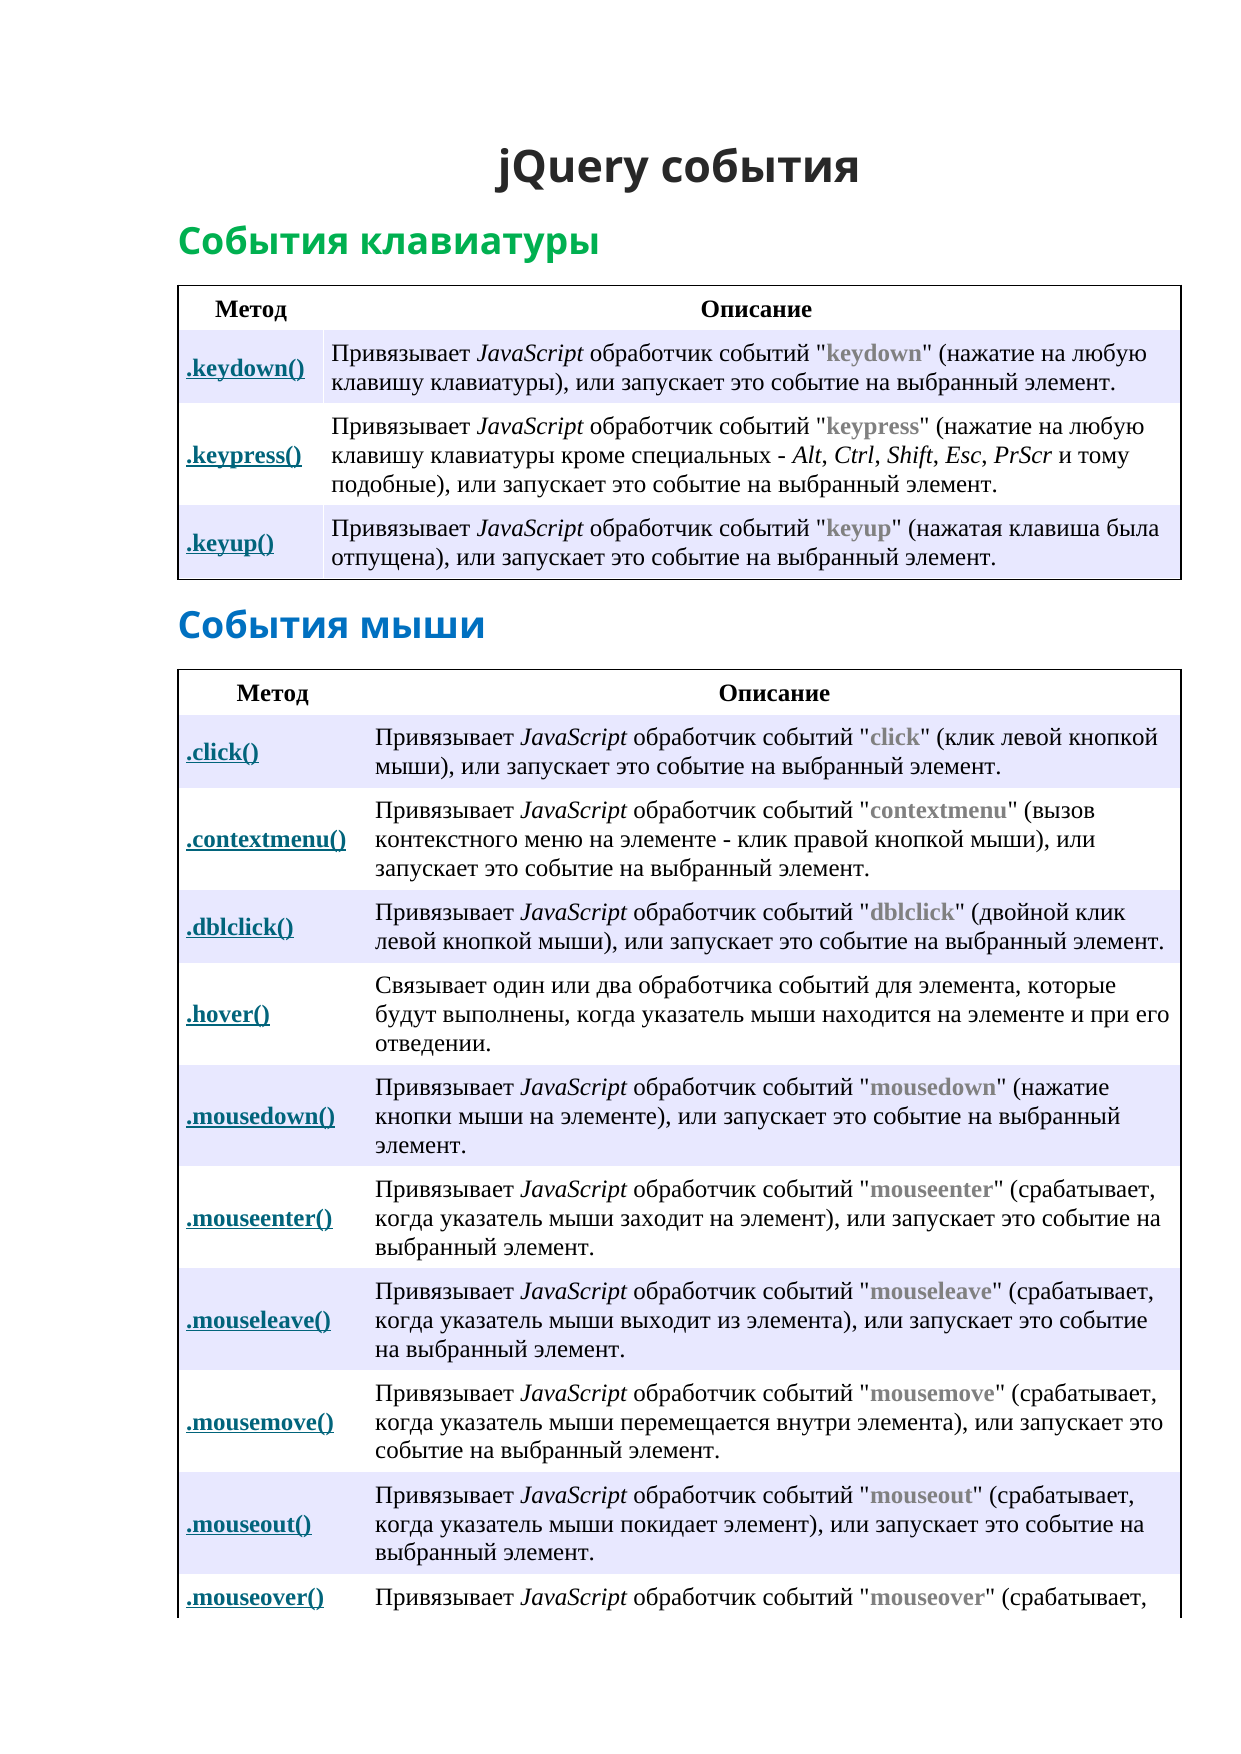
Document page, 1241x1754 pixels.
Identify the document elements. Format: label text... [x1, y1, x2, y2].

table_cell .hover() [179, 963, 367, 1064]
table_cell .keyup() [179, 505, 323, 578]
table_cell Связывает один или два обработчика событий для элемента, которые будут выполнены, когда указатель мыши находится на элементе и при его отведении. [367, 963, 1180, 1064]
table_cell .mousemove() [179, 1370, 367, 1472]
table_cell Привязывает JavaScript обработчик событий "dblclick" (двойной клик левой кнопкой мыши), или запускает это событие на выбранный элемент. [367, 890, 1180, 963]
table_cell Привязывает JavaScript обработчик событий "contextmenu" (вызов контекстного меню на элементе - клик правой кнопкой мыши), или запускает это событие на выбранный элемент. [367, 788, 1180, 889]
table_header Метод [179, 286, 323, 330]
table_cell Привязывает JavaScript обработчик событий "keyup" (нажатая клавиша была отпущена), или запускает это событие на выбранный элемент. [324, 505, 1180, 578]
table_cell .mousedown() [179, 1065, 367, 1166]
table_header Описание [324, 286, 1180, 330]
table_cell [367, 1574, 1180, 1618]
table_cell Привязывает JavaScript обработчик событий "mouseleave" (срабатывает, когда указатель мыши выходит из элемента), или запускает это событие на выбранный элемент. [367, 1268, 1180, 1370]
table_header Описание [367, 670, 1180, 714]
table_cell .mouseleave() [179, 1268, 367, 1370]
table_cell .dblclick() [179, 890, 367, 963]
table_cell Привязывает JavaScript обработчик событий "mouseenter" (срабатывает, когда указатель мыши заходит на элемент), или запускает это событие на выбранный элемент. [367, 1166, 1180, 1268]
table_header Метод [179, 670, 367, 714]
table_cell .click() [179, 715, 367, 788]
text jQuery события [177, 135, 1181, 196]
table_cell Привязывает JavaScript обработчик событий "click" (клик левой кнопкой мыши), или запускает это событие на выбранный элемент. [367, 715, 1180, 788]
table_cell .contextmenu() [179, 788, 367, 889]
table_cell .keypress() [179, 404, 323, 505]
table_cell .mouseover() [179, 1574, 367, 1618]
table_cell Привязывает JavaScript обработчик событий "mousemove" (срабатывает, когда указатель мыши перемещается внутри элемента), или запускает это событие на выбранный элемент. [367, 1370, 1180, 1472]
table_cell .mouseenter() [179, 1166, 367, 1268]
table_cell Привязывает JavaScript обработчик событий "keydown" (нажатие на любую клавишу клавиатуры), или запускает это событие на выбранный элемент. [324, 330, 1180, 403]
table_cell Привязывает JavaScript обработчик событий "mousedown" (нажатие кнопки мыши на элементе), или запускает это событие на выбранный элемент. [367, 1065, 1180, 1166]
text События клавиатуры [177, 215, 1152, 266]
text События мыши [177, 599, 1152, 650]
table_cell Привязывает JavaScript обработчик событий "keypress" (нажатие на любую клавишу клавиатуры кроме специальных - Alt, Ctrl, Shift, Esc, PrScr и тому подобные), или запускает это событие на выбранный элемент. [324, 404, 1180, 505]
table_cell Привязывает JavaScript обработчик событий "mouseout" (срабатывает, когда указатель мыши покидает элемент), или запускает это событие на выбранный элемент. [367, 1472, 1180, 1574]
table_cell .keydown() [179, 330, 323, 403]
table_cell .mouseout() [179, 1472, 367, 1574]
